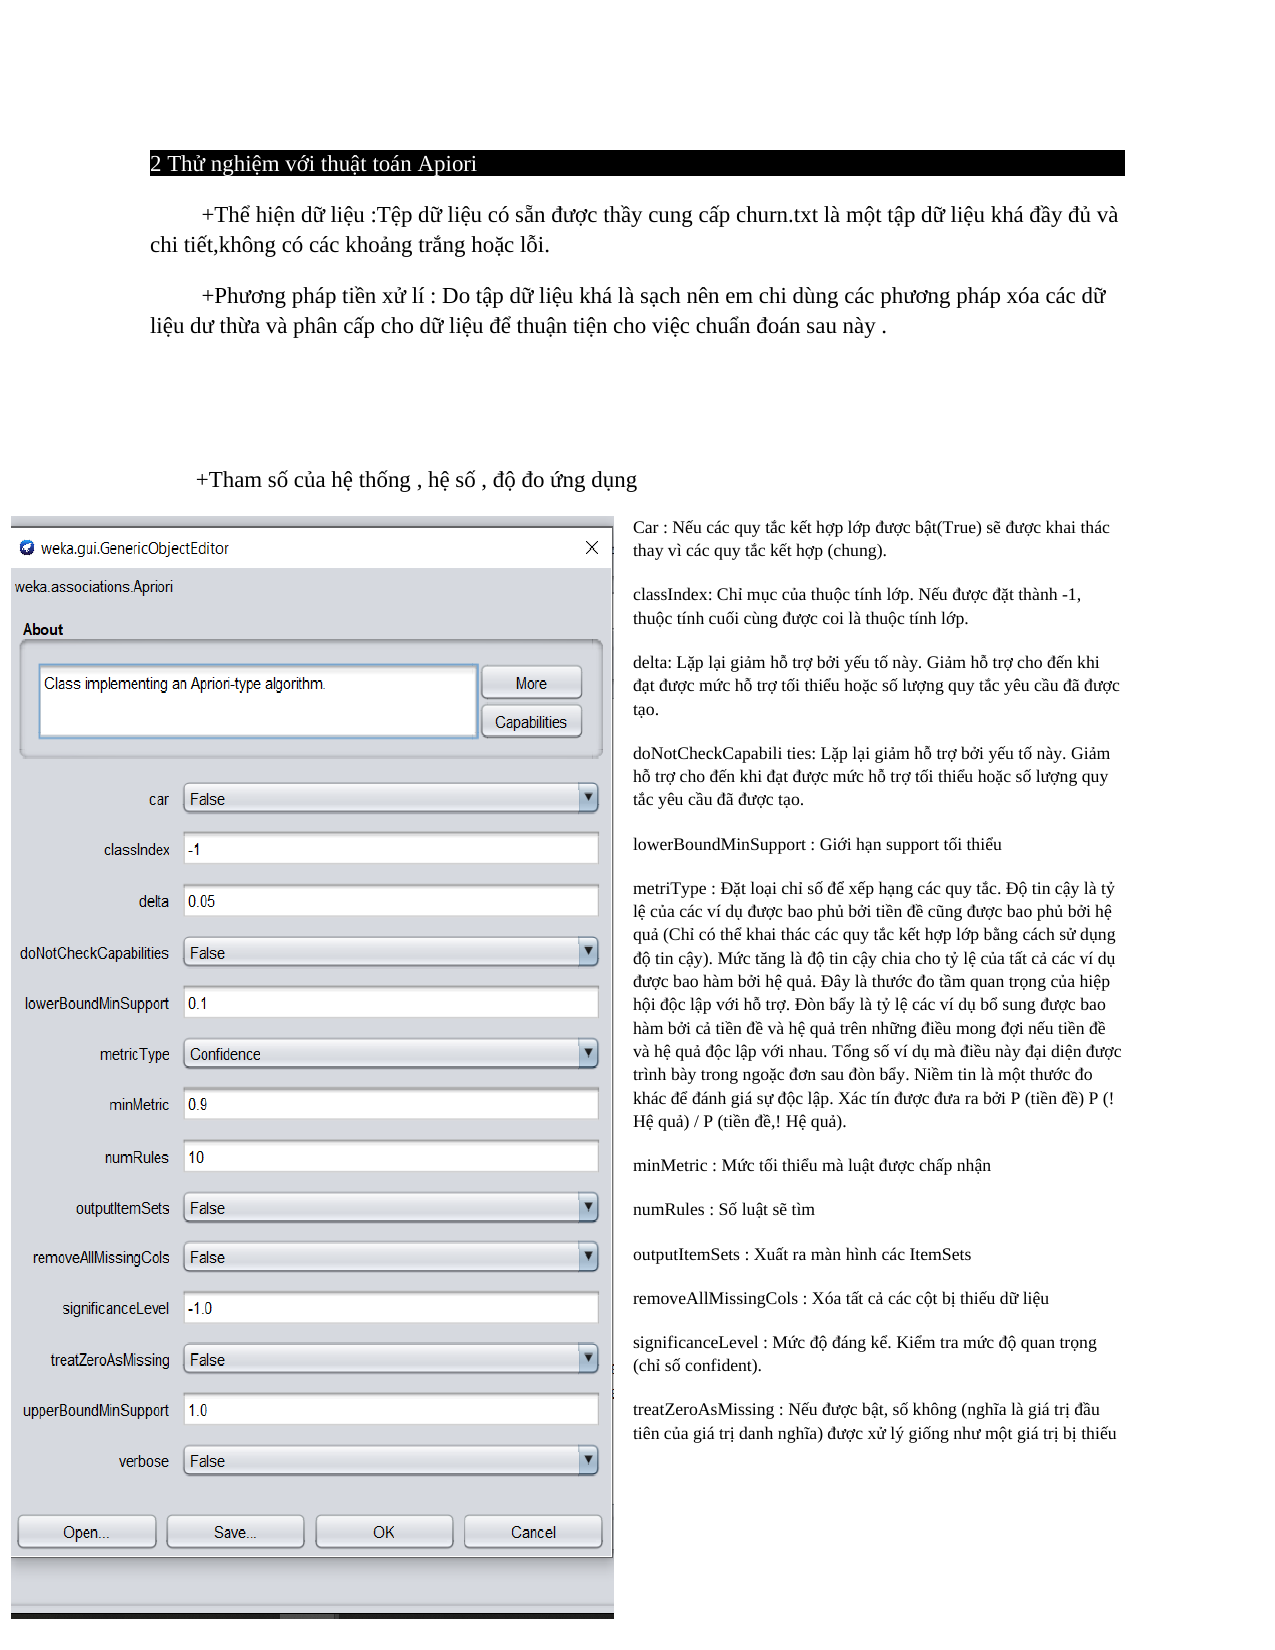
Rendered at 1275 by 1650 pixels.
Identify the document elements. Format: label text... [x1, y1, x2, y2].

text +Thể hiện dữ liệu :Tệp dữ liệu có sẵn được thầy cung cấp churn.txt là một tập dữ liệu khá đầy đủ và chi tiết,không có các khoảng trắng hoặc lỗi. [150, 201, 1125, 258]
text verbose : Nếu được bật, thuật toán sẽ được chạy ở chế độ tiết [459, 1394, 1125, 1415]
text metriType : Đặt loại chỉ số để xếp hạng các quy tắc. Độ tin cậy là tỷ lệ của các ví dụ được bao phủ bởi tiền đề cũng được bao phủ bởi hệ quả (Chỉ có thể khai thác các quy tắc kết hợp lớp bằng cách sử dụng độ tin cậy). Mức tăng là độ tin cậy chia cho tỷ lệ của tất cả các ví dụ được bao hàm bởi hệ quả. Đây là thước đo tầm quan trọng của hiệp hội độc lập với hỗ trợ. Đòn bẩy là tỷ lệ các ví dụ bổ sung được bao hàm bởi cả tiền đề và hệ quả trên những điều mong đợi nếu tiền đề và hệ quả độc lập với nhau. Tổng số ví dụ mà điều này đại diện được trình bày trong ngoặc đơn sau đòn bẩy. Niềm tin là một thước đo khác để đánh giá sự độc lập. Xác tín được đưa ra bởi P (tiền đề) P (! Hệ quả) / P (tiền đề,! Hệ quả). [459, 831, 1125, 1014]
text lowerBoundMinSupport : Giới hạn support tối thiểu [459, 787, 1125, 807]
text numRules : Số luật sẽ tìm [459, 1082, 1125, 1103]
text outputItemSets : Xuất ra màn hình các ItemSets [459, 1127, 1125, 1147]
text removeAllMissingCols : Xóa tất cả các cột bị thiếu dữ liệu [459, 1171, 1125, 1191]
text doNotCheckCapabili ties: Lặp lại giảm hỗ trợ bởi yếu tố này. Giảm hỗ trợ cho đến khi đạt được mức hỗ trợ tối thiểu hoặc số lượng quy tắc yêu cầu đã được tạo. [459, 719, 1125, 763]
text delta: Lặp lại giảm hỗ trợ bởi yếu tố này. Giảm hỗ trợ cho đến khi đạt được mức hỗ trợ tối thiểu hoặc số lượng quy tắc yêu cầu đã được tạo. [459, 652, 1125, 695]
text minMetric : Mức tối thiểu mà luật được chấp nhận [459, 1038, 1125, 1059]
text +Tham số của hệ thống , hệ số , độ đo ứng dụng [150, 466, 1125, 492]
picture [11, 516, 459, 1615]
text 2 Thử nghiệm với thuật toán Apiori [150, 150, 1125, 176]
text +Phương pháp tiền xử lí : Do tập dữ liệu khá là sạch nên em chi dùng các phương pháp xóa các dữ liệu dư thừa và phân cấp cho dữ liệu để thuận tiện cho việc chuẩn đoán sau này . [150, 282, 1125, 339]
text Car : Nếu các quy tắc kết hợp lớp được bật(True) sẽ được khai thác thay vì các quy tắc kết hợp (chung). [459, 517, 1125, 560]
text significanceLevel : Mức độ đáng kể. Kiểm tra mức độ quan trọng (chỉ số confident). [459, 1215, 1125, 1235]
text treatZeroAsMissing : Nếu được bật, số không (nghĩa là giá trị đầu tiên của giá trị danh nghĩa) được xử lý giống như một giá trị bị thiếu [459, 1259, 1125, 1303]
text upperBoundMinSupport : Giới hạn trên cho mức hỗ trợ tối thiểu. Bắt đầu giảm dần hỗ trợ tối thiểu từ giá trị này [459, 1327, 1125, 1371]
text classIndex: Chỉ mục của thuộc tính lớp. Nếu được đặt thành -1, thuộc tính cuối cùng được coi là thuộc tính lớp. [459, 584, 1125, 628]
